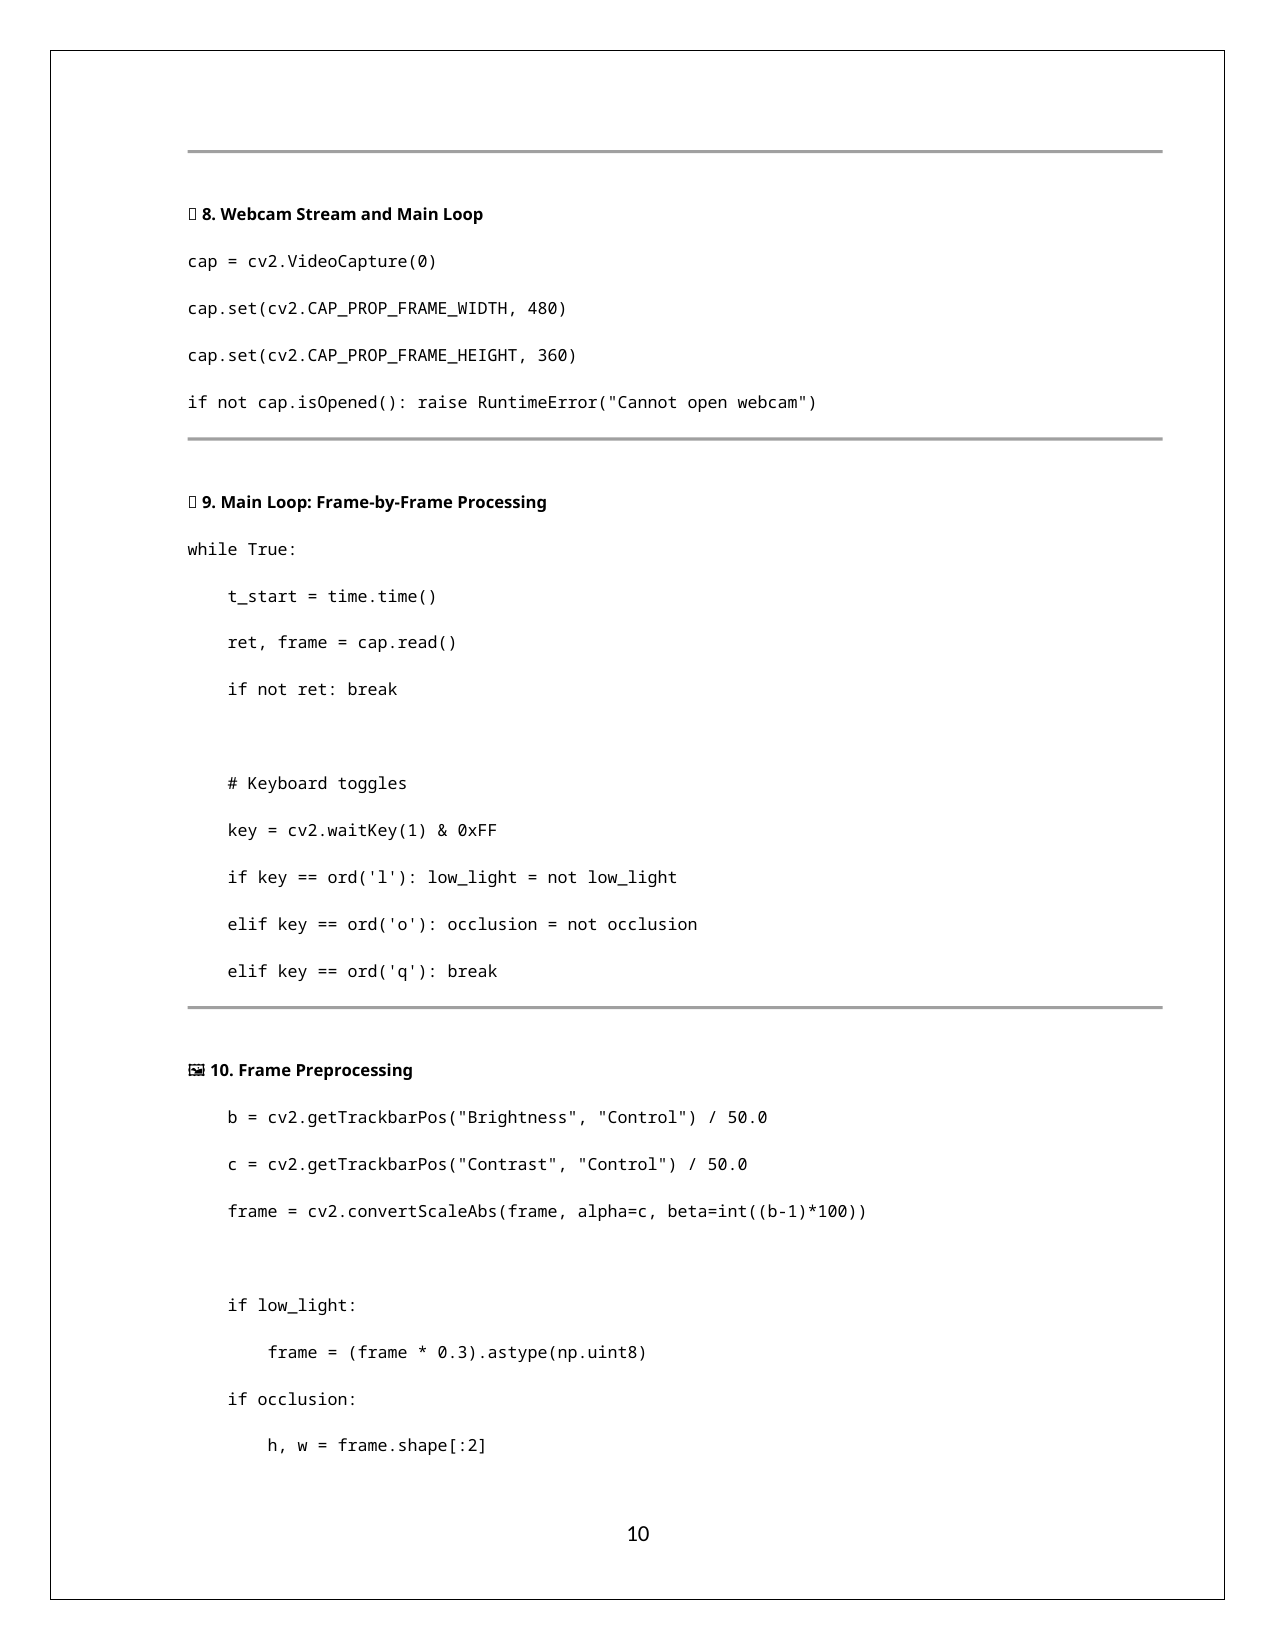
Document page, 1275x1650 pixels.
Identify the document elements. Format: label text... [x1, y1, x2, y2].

text elif key == ord('o'): occlusion = not occlusion [187, 912, 1125, 935]
text cap.set(cv2.CAP_PROP_FRAME_WIDTH, 480) [187, 297, 1125, 319]
text cap.set(cv2.CAP_PROP_FRAME_HEIGHT, 360) [187, 344, 1125, 366]
text c = cv2.getTrackbarPos("Contrast", "Control") / 50.0 [187, 1153, 1125, 1176]
text 🖼️ 10. Frame Preprocessing [187, 1059, 1125, 1082]
text 🔁 9. Main Loop: Frame-by-Frame Processing [187, 490, 1125, 513]
text if occlusion: [187, 1387, 1125, 1410]
text if low_light: [187, 1293, 1125, 1316]
text frame = (frame * 0.3).astype(np.uint8) [187, 1340, 1125, 1363]
text cap = cv2.VideoCapture(0) [187, 250, 1125, 273]
text frame = cv2.convertScaleAbs(frame, alpha=c, beta=int((b-1)*100)) [187, 1200, 1125, 1222]
text ret, frame = cap.read() [187, 631, 1125, 654]
text while True: [187, 537, 1125, 560]
text h, w = frame.shape[:2] [187, 1434, 1125, 1457]
text key = cv2.waitKey(1) & 0xFF [187, 818, 1125, 841]
text b = cv2.getTrackbarPos("Brightness", "Control") / 50.0 [187, 1106, 1125, 1129]
text 🎥 8. Webcam Stream and Main Loop [187, 203, 1125, 226]
text # Keyboard toggles [187, 772, 1125, 794]
text if not ret: break [187, 678, 1125, 701]
text elif key == ord('q'): break [187, 959, 1125, 982]
text if key == ord('l'): low_light = not low_light [187, 865, 1125, 888]
text if not cap.isOpened(): raise RuntimeError("Cannot open webcam") [187, 391, 1125, 413]
text t_start = time.time() [187, 584, 1125, 607]
